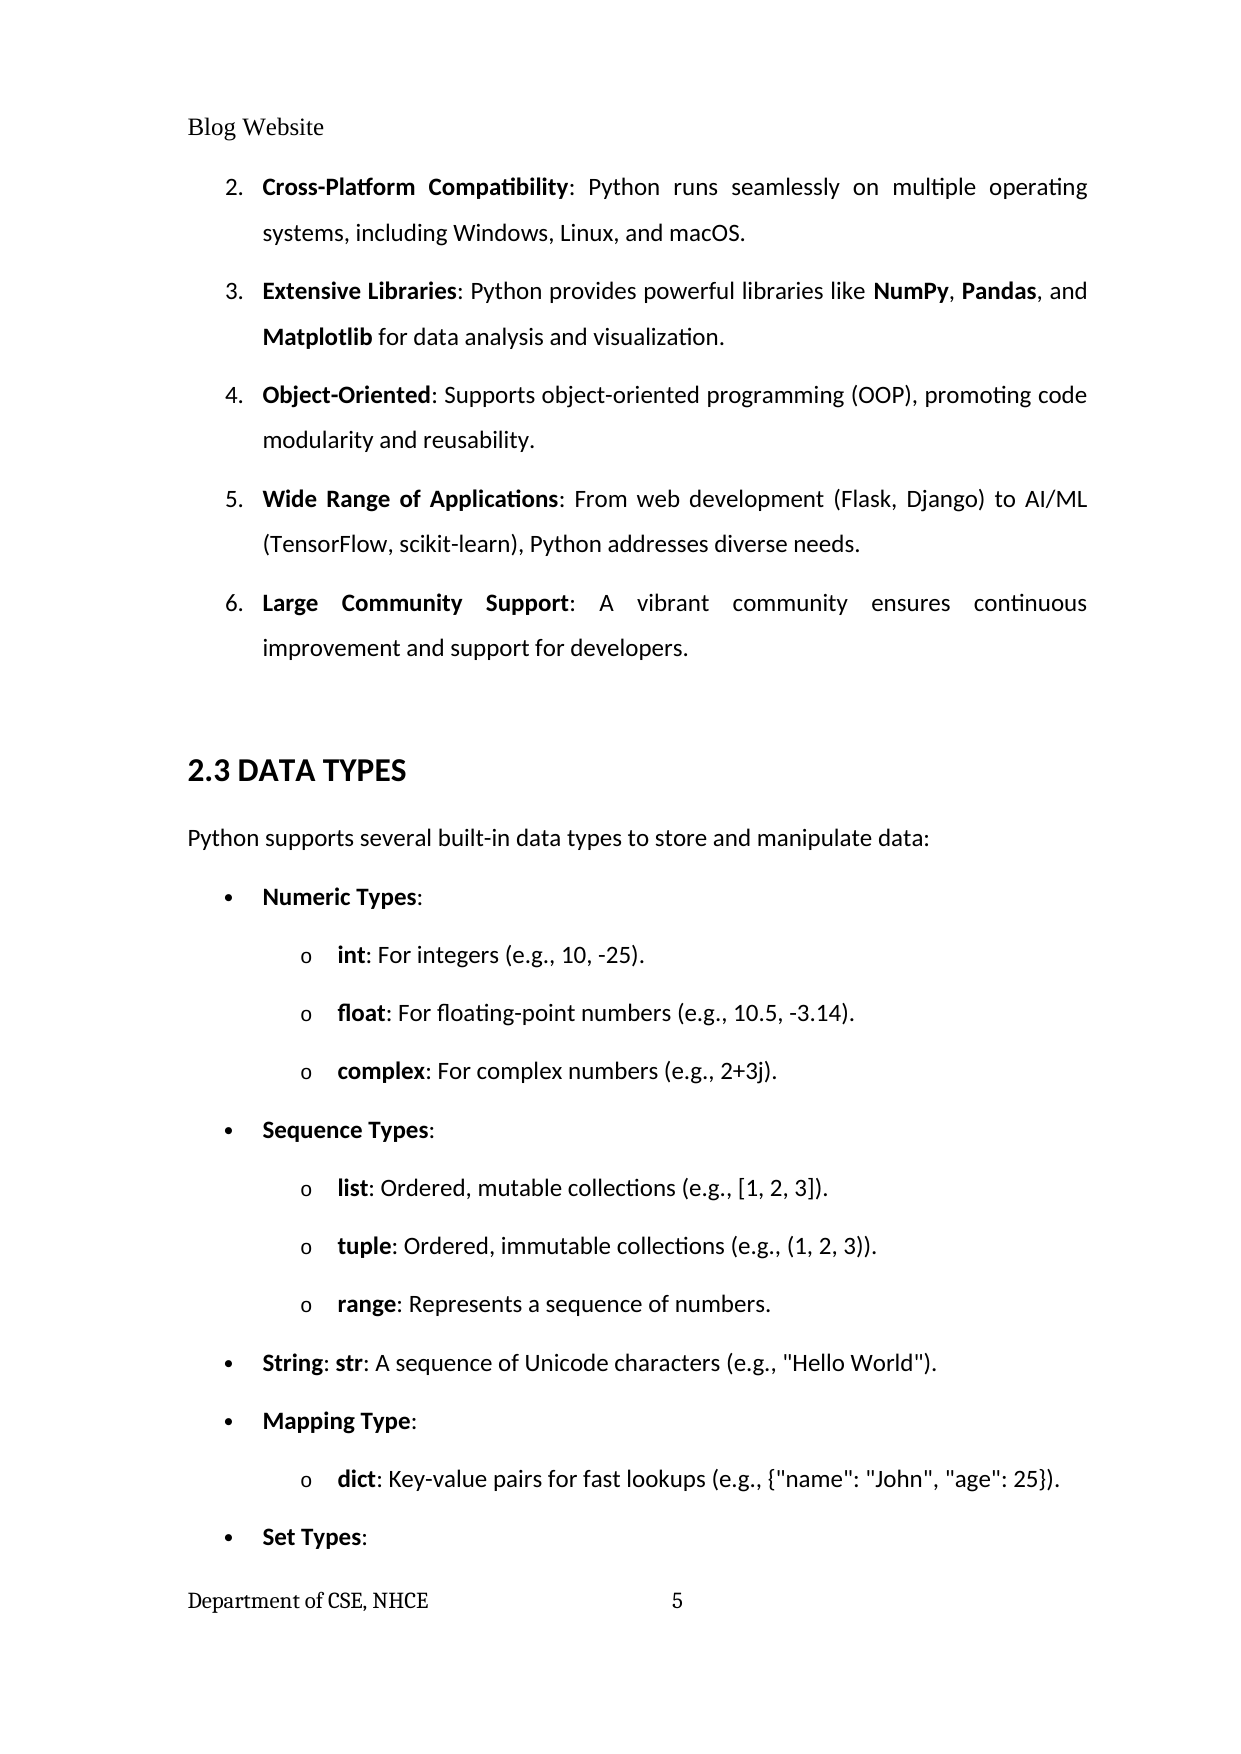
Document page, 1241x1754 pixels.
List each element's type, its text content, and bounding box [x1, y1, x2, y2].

list Set Types: [225, 1521, 1088, 1552]
text 2.3 DATA TYPES [187, 749, 1088, 790]
list Mapping Type: [225, 1405, 1088, 1435]
list float: For floating-point numbers (e.g., 10.5, -3.14). [300, 997, 1088, 1028]
list tuple: Ordered, immutable collections (e.g., (1, 2, 3)). [300, 1230, 1088, 1261]
list int: For integers (e.g., 10, -25). [300, 939, 1088, 969]
list Wide Range of Applications: From web development (Flask, Django) to AI/ML (TensorFlow, scikit-learn), Python addresses diverse needs. [225, 483, 1088, 559]
list Extensive Libraries: Python provides powerful libraries like NumPy, Pandas, and Matplotlib for data analysis and visualization. [225, 275, 1088, 351]
list dict: Key-value pairs for fast lookups (e.g., {"name": "John", "age": 25}). [300, 1463, 1088, 1494]
list list: Ordered, mutable collections (e.g., [1, 2, 3]). [300, 1172, 1088, 1202]
list Numeric Types: [225, 881, 1088, 911]
list Object-Oriented: Supports object-oriented programming (OOP), promoting code modularity and reusability. [225, 379, 1088, 455]
list range: Represents a sequence of numbers. [300, 1288, 1088, 1319]
list Large Community Support: A vibrant community ensures continuous improvement and support for developers. [225, 587, 1088, 663]
list Sequence Types: [225, 1114, 1088, 1144]
list Cross-Platform Compatibility: Python runs seamlessly on multiple operating systems, including Windows, Linux, and macOS. [225, 171, 1088, 247]
text Python supports several built-in data types to store and manipulate data: [187, 823, 1088, 853]
list complex: For complex numbers (e.g., 2+3j). [300, 1056, 1088, 1086]
list String: str: A sequence of Unicode characters (e.g., "Hello World"). [225, 1347, 1088, 1377]
